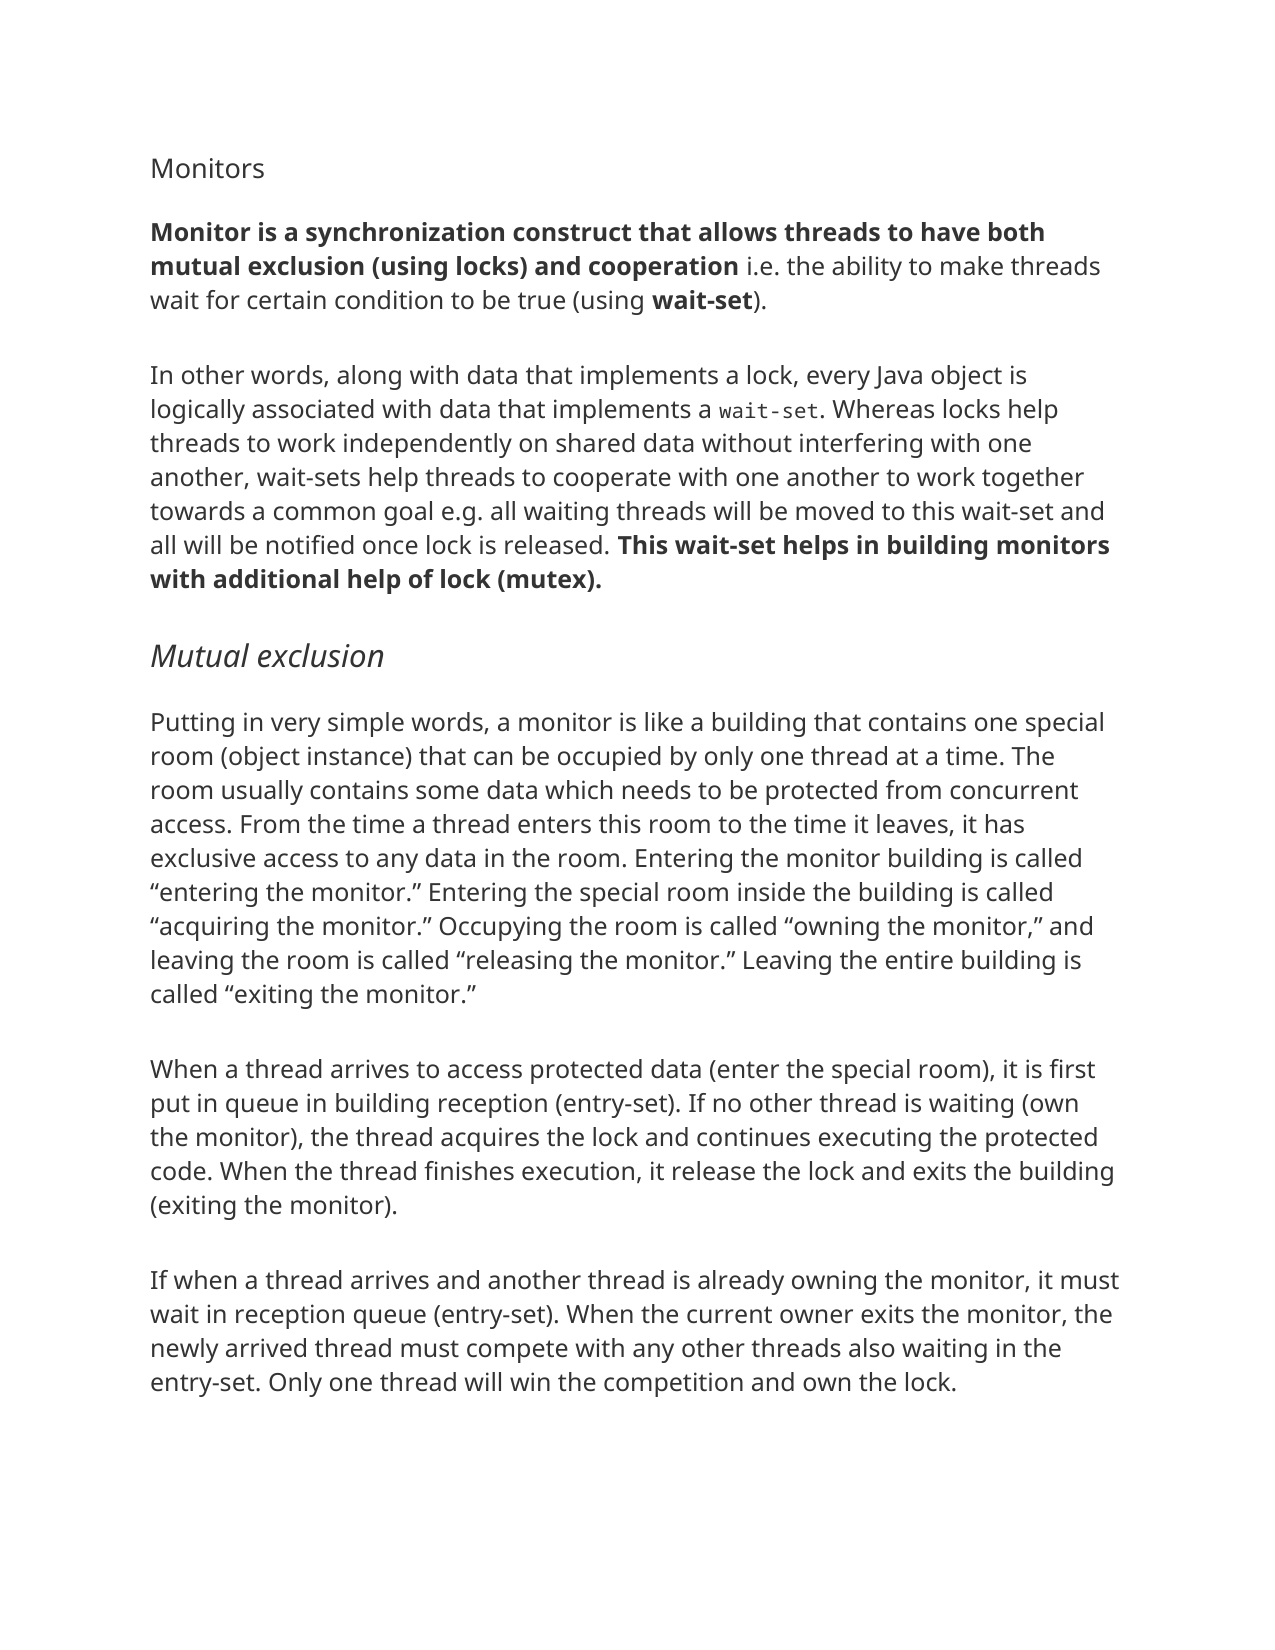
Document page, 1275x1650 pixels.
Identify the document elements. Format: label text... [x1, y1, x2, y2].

subtitle Monitors [150, 150, 1125, 187]
subtitle Mutual exclusion [150, 633, 1125, 676]
text Putting in very simple words, a monitor is like a building that contains one special room (object instance) that can be occupied by only one thread at a time. The room usually contains some data which needs to be protected from concurrent access. From the time a thread enters this room to the time it leaves, it has exclusive access to any data in the room. Entering the monitor building is called “entering the monitor.” Entering the special room inside the building is called “acquiring the monitor.” Occupying the room is called “owning the monitor,” and leaving the room is called “releasing the monitor.” Leaving the entire building is called “exiting the monitor.” [150, 704, 1125, 1011]
text If when a thread arrives and another thread is already owning the monitor, it must wait in reception queue (entry-set). When the current owner exits the monitor, the newly arrived thread must compete with any other threads also waiting in the entry-set. Only one thread will win the competition and own the lock. [150, 1263, 1125, 1399]
text Monitor is a synchronization construct that allows threads to have both mutual exclusion (using locks) and cooperation i.e. the ability to make threads wait for certain condition to be true (using wait-set). [150, 215, 1125, 317]
text When a thread arrives to access protected data (enter the special room), it is first put in queue in building reception (entry-set). If no other thread is waiting (own the monitor), the thread acquires the lock and continues executing the protected code. When the thread finishes execution, it release the lock and exits the building (exiting the monitor). [150, 1052, 1125, 1222]
text In other words, along with data that implements a lock, every Java object is logically associated with data that implements a wait-set. Whereas locks help threads to work independently on shared data without interfering with one another, wait-sets help threads to cooperate with one another to work together towards a common goal e.g. all waiting threads will be moved to this wait-set and all will be notified once lock is released. This wait-set helps in building monitors with additional help of lock (mutex). [150, 358, 1125, 596]
